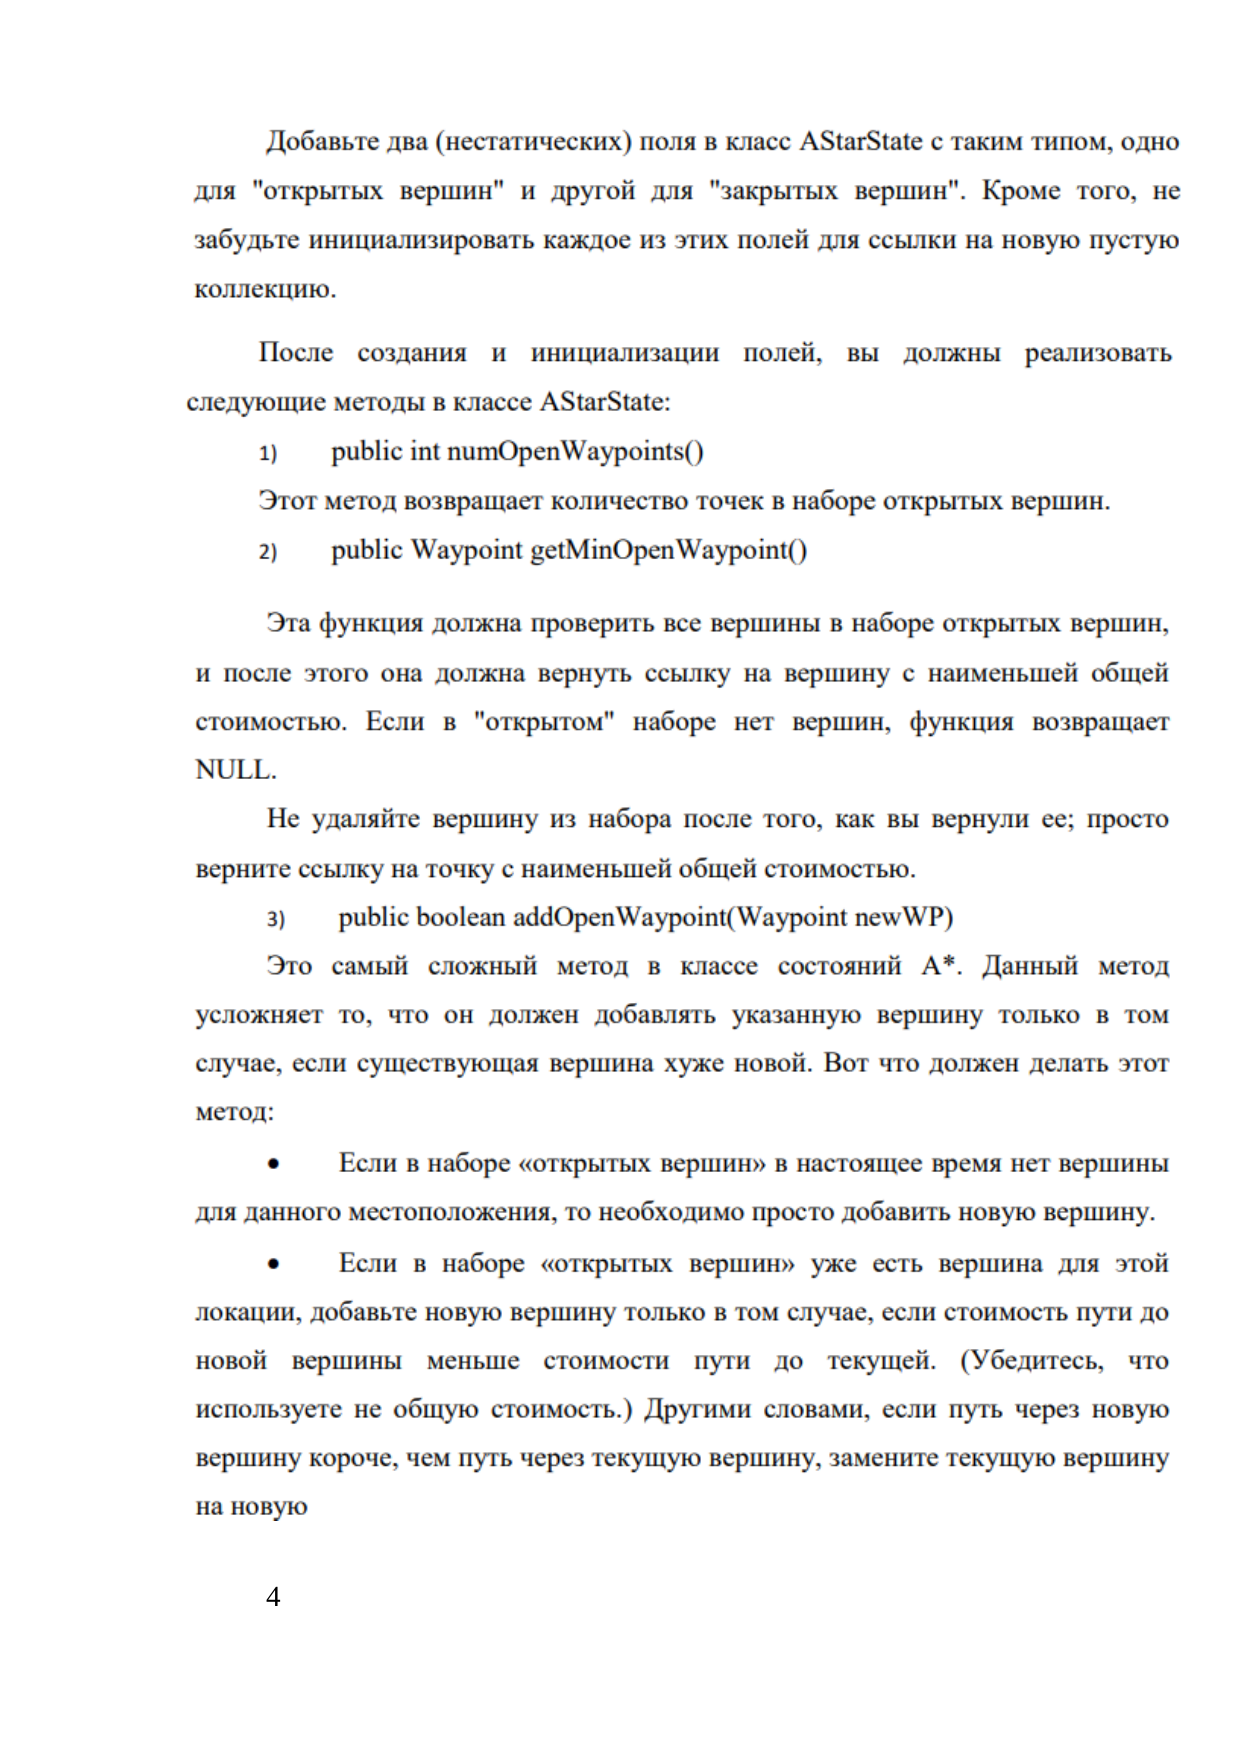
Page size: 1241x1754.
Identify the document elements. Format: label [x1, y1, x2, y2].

picture [177, 609, 1182, 1521]
picture [177, 118, 1182, 310]
picture [177, 326, 1182, 593]
